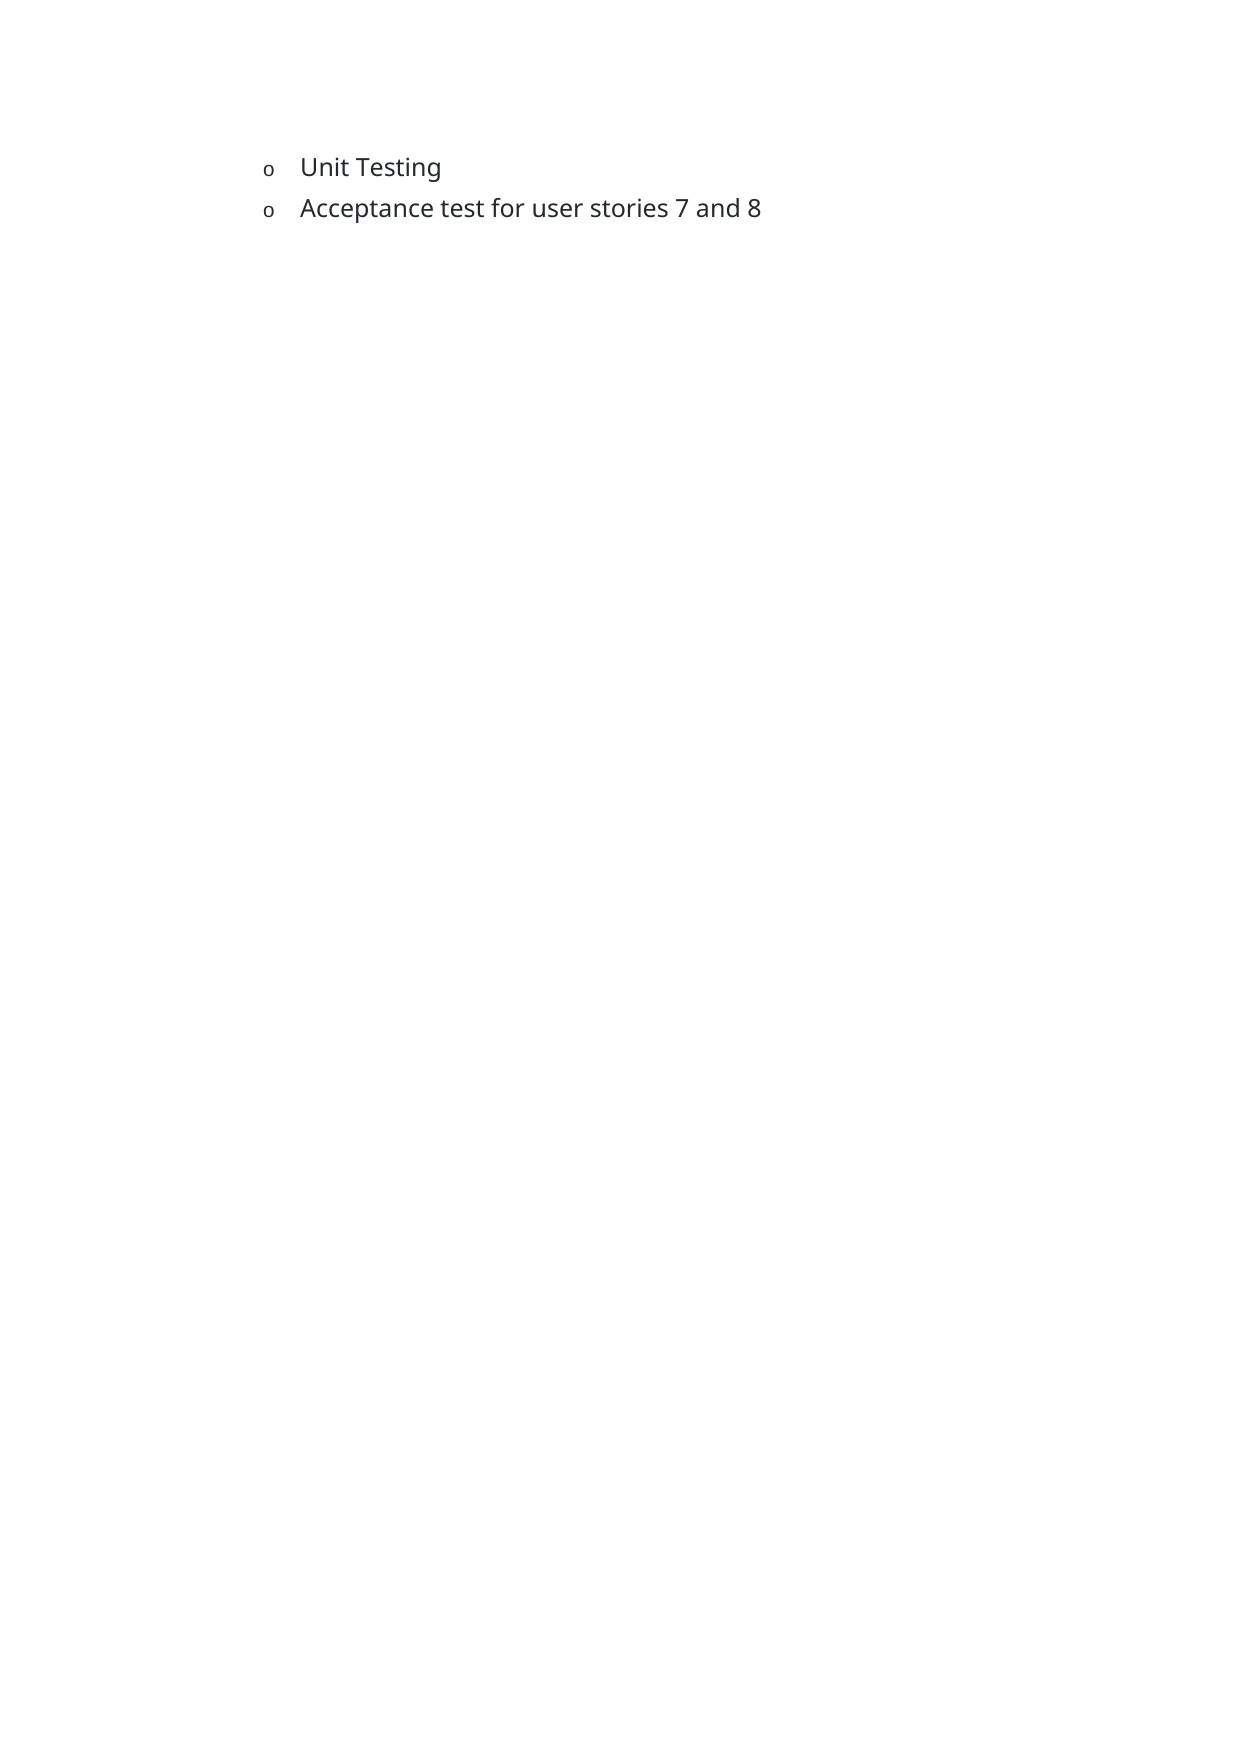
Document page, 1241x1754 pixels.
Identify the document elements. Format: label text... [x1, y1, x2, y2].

list Unit Testing [262, 150, 1090, 184]
list Acceptance test for user stories 7 and 8 [262, 190, 1090, 224]
